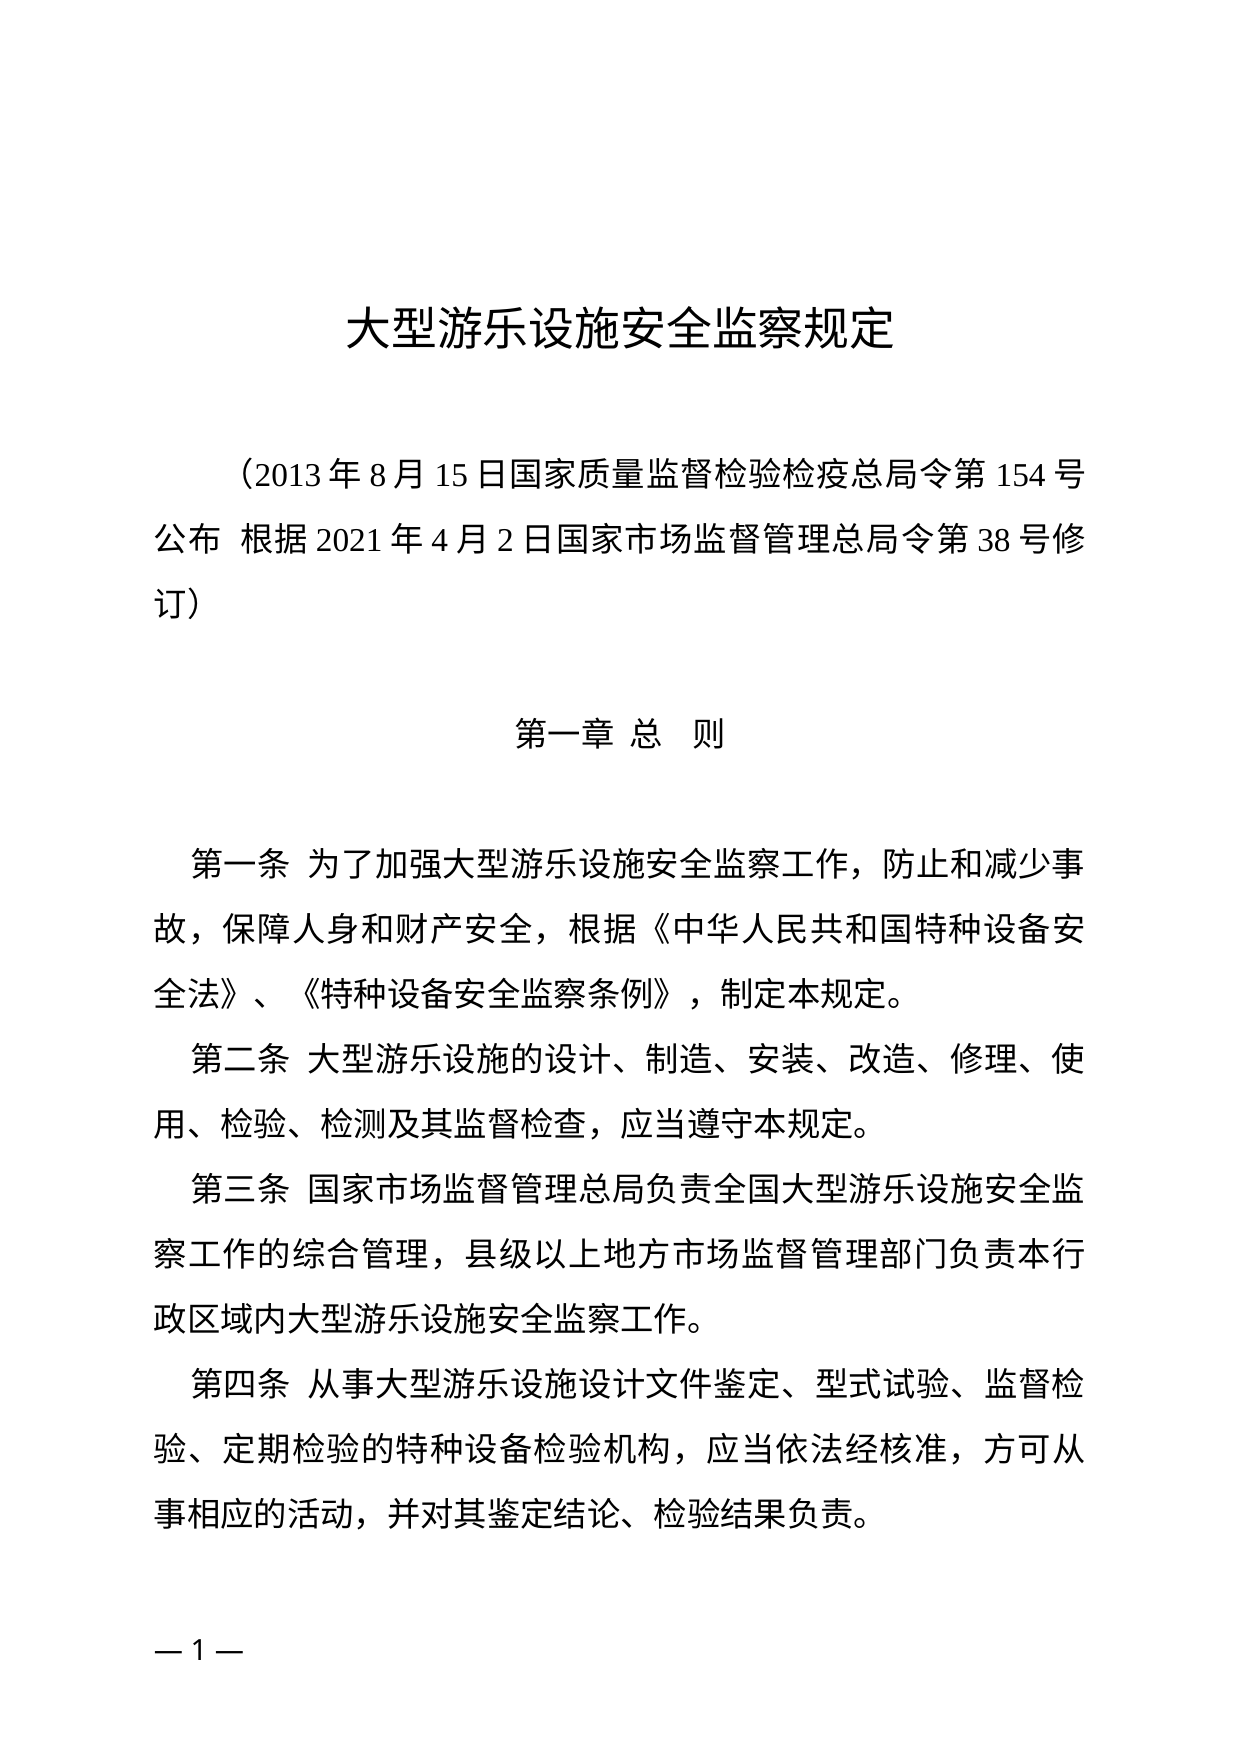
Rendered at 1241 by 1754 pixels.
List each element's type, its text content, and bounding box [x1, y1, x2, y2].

text （2013年8月15日国家质量监督检验检疫总局令第154号公布 根据2021年4月2日国家市场监督管理总局令第38号修订） [153, 440, 1087, 635]
list 第四条 从事大型游乐设施设计文件鉴定、型式试验、监督检验、定期检验的特种设备检验机构，应当依法经核准，方可从事相应的活动，并对其鉴定结论、检验结果负责。 [153, 1350, 1087, 1545]
list 第一条 为了加强大型游乐设施安全监察工作，防止和减少事故，保障人身和财产安全，根据《中华人民共和国特种设备安全法》、《特种设备安全监察条例》，制定本规定。 [153, 830, 1087, 1025]
list 第二条 大型游乐设施的设计、制造、安装、改造、修理、使用、检验、检测及其监督检查，应当遵守本规定。 [153, 1025, 1087, 1155]
list 第一章 总 则 [153, 700, 1087, 765]
list 第三条 国家市场监督管理总局负责全国大型游乐设施安全监察工作的综合管理，县级以上地方市场监督管理部门负责本行政区域内大型游乐设施安全监察工作。 [153, 1155, 1087, 1350]
text 大型游乐设施安全监察规定 [153, 277, 1087, 375]
